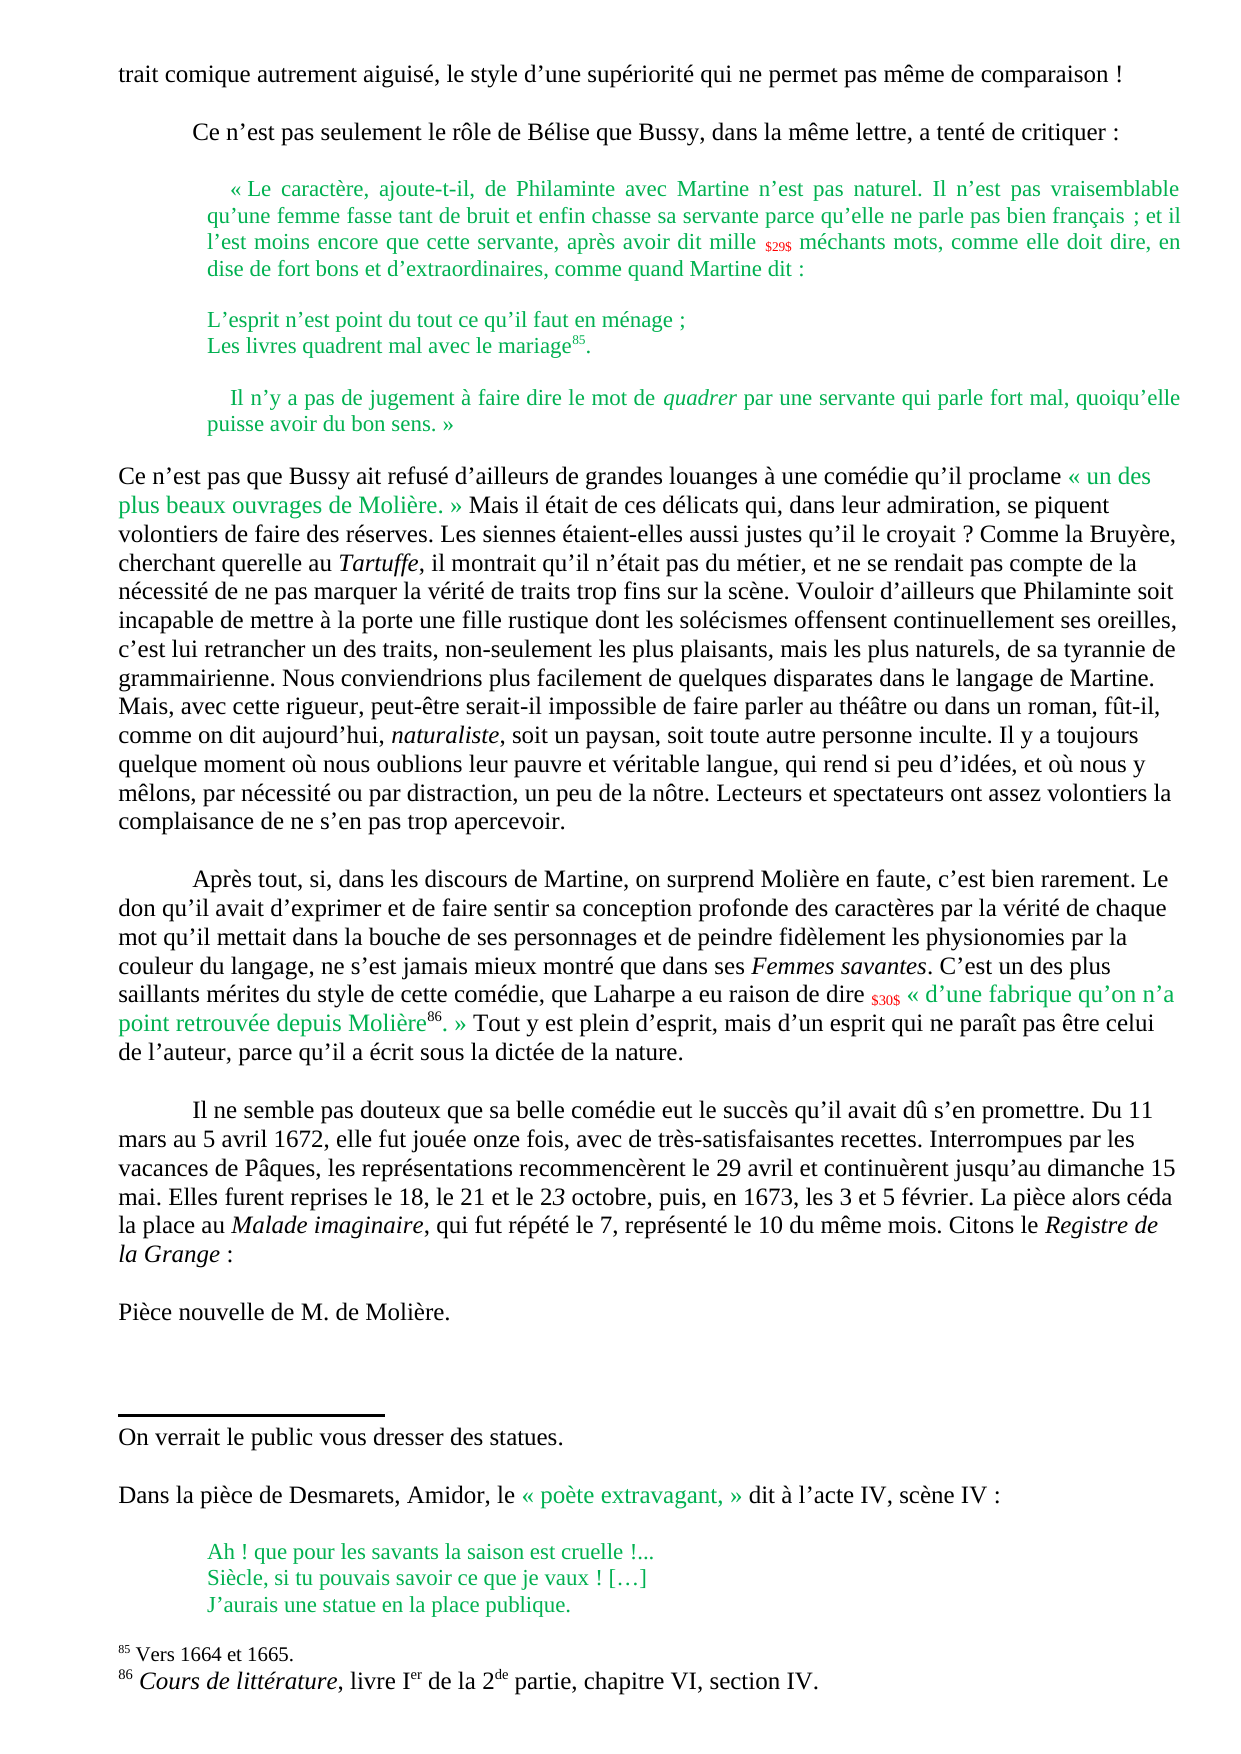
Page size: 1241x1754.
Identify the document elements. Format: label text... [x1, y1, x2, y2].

text Pièce nouvelle de M. de Molière. [118, 1297, 1181, 1326]
text Ce n’est pas seulement le rôle de Bélise que Bussy, dans la même lettre, a tenté de critiquer : [118, 117, 1181, 146]
text Après tout, si, dans les discours de Martine, on surprend Molière en faute, c’est bien rarement. Le don qu’il avait d’exprimer et de faire sentir sa conception profonde des caractères par la vérité de chaque mot qu’il mettait dans la bouche de ses personnages et de peindre fidèlement les physionomies par la couleur du langage, ne s’est jamais mieux montré que dans ses Femmes savantes. C’est un des plus saillants mérites du style de cette comédie, que Laharpe a eu raison de dire $30$ « d’une fabrique qu’on n’a point retrouvée depuis Molière. » Tout y est plein d’esprit, mais d’un esprit qui ne paraît pas être celui de l’auteur, parce qu’il a écrit sous la dictée de la nature. [118, 864, 1181, 1066]
text L’esprit n’est point du tout ce qu’il faut en ménage ; [207, 306, 1181, 332]
text Les livres quadrent mal avec le mariage. [207, 332, 1181, 359]
text « Le caractère, ajoute-t-il, de Philaminte avec Martine n’est pas naturel. Il n’est pas vraisemblable qu’une femme fasse tant de bruit et enfin chasse sa servante parce qu’elle ne parle pas bien français ; et il l’est moins encore que cette servante, après avoir dit mille $29$ méchants mots, comme elle doit dire, en dise de fort bons et d’extraordinaires, comme quand Martine dit : [207, 176, 1181, 281]
text Ce n’est pas que Bussy ait refusé d’ailleurs de grandes louanges à une comédie qu’il proclame « un des plus beaux ouvrages de Molière. » Mais il était de ces délicats qui, dans leur admiration, se piquent volontiers de faire des réserves. Les siennes étaient-elles aussi justes qu’il le croyait ? Comme la Bruyère, cherchant querelle au Tartuffe, il montrait qu’il n’était pas du métier, et ne se rendait pas compte de la nécessité de ne pas marquer la vérité de traits trop fins sur la scène. Vouloir d’ailleurs que Philaminte soit incapable de mettre à la porte une fille rustique dont les solécismes offensent continuellement ses oreilles, c’est lui retrancher un des traits, non-seulement les plus plaisants, mais les plus naturels, de sa tyrannie de grammairienne. Nous conviendrions plus facilement de quelques disparates dans le langage de Martine. Mais, avec cette rigueur, peut-être serait-il impossible de faire parler au théâtre ou dans un roman, fût-il, comme on dit aujourd’hui, naturaliste, soit un paysan, soit toute autre personne inculte. Il y a toujours quelque moment où nous oublions leur pauvre et véritable langue, qui rend si peu d’idées, et où nous y mêlons, par nécessité ou par distraction, un peu de la nôtre. Lecteurs et spectateurs ont assez volontiers la complaisance de ne s’en pas trop apercevoir. [118, 461, 1181, 835]
text Il ne semble pas douteux que sa belle comédie eut le succès qu’il avait dû s’en promettre. Du 11 mars au 5 avril 1672, elle fut jouée onze fois, avec de très-satisfaisantes recettes. Interrompues par les vacances de Pâques, les représentations recommencèrent le 29 avril et continuèrent jusqu’au dimanche 15 mai. Elles furent reprises le 18, le 21 et le 23 octobre, puis, en 1673, les 3 et 5 février. La pièce alors céda la place au Malade imaginaire, qui fut répété le 7, représenté le 10 du même mois. Citons le Registre de la Grange : [118, 1095, 1181, 1268]
text Il n’y a pas de jugement à faire dire le mot de quadrer par une servante qui parle fort mal, quoiqu’elle puisse avoir du bon sens. » [207, 384, 1181, 436]
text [118, 59, 1181, 88]
